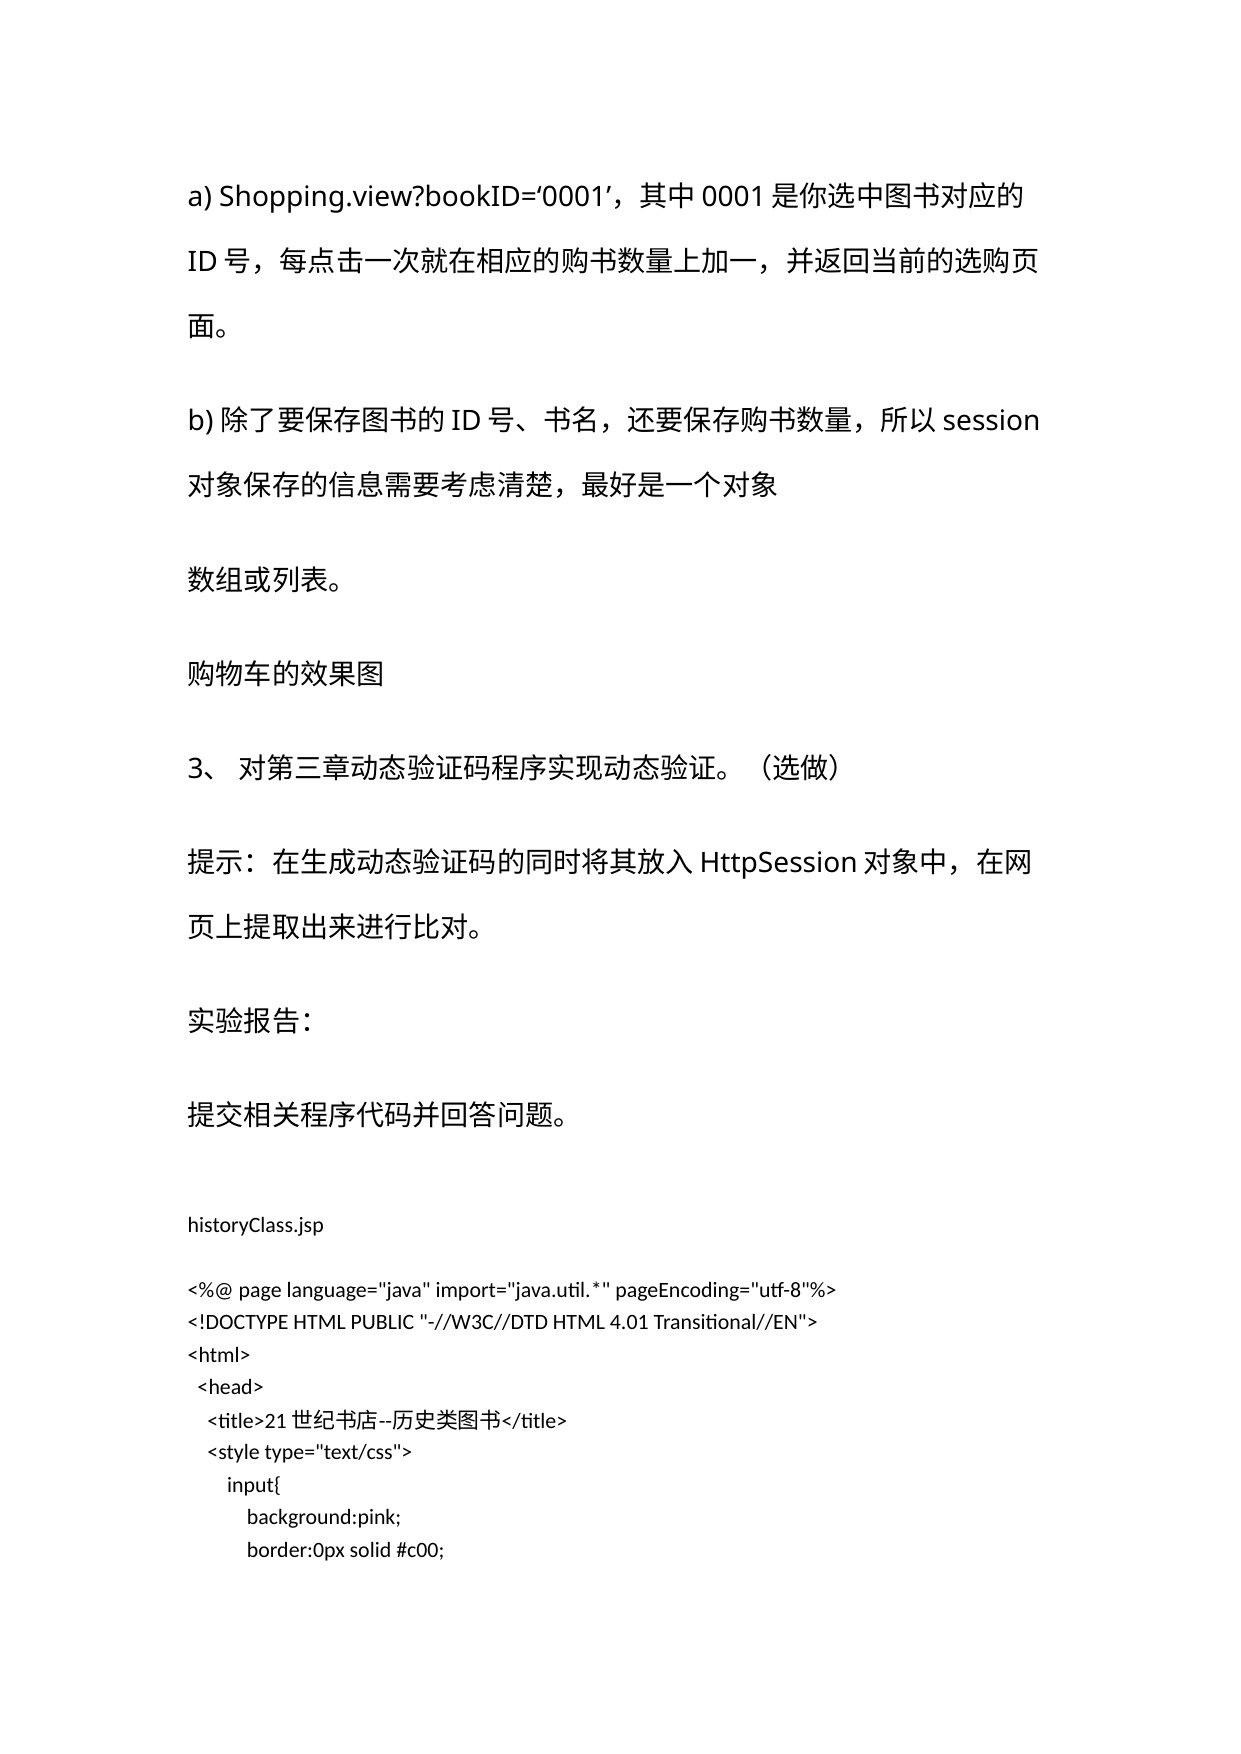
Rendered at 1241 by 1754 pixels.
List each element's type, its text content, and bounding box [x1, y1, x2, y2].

text b) 除了要保存图书的ID号、书名，还要保存购书数量，所以session对象保存的信息需要考虑清楚，最好是一个对象 [187, 386, 1053, 516]
text a) Shopping.view?bookID=‘0001’，其中0001是你选中图书对应的ID号，每点击一次就在相应的购书数量上加一，并返回当前的选购页面。 [187, 162, 1053, 357]
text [187, 1208, 1053, 1565]
text 3、 对第三章动态验证码程序实现动态验证。（选做） [187, 734, 1053, 799]
text 提示：在生成动态验证码的同时将其放入HttpSession对象中，在网页上提取出来进行比对。 [187, 828, 1053, 958]
text 提交相关程序代码并回答问题。 [187, 1081, 1053, 1146]
text 购物车的效果图 [187, 639, 1053, 704]
text 数组或列表。 [187, 545, 1053, 610]
text 实验报告： [187, 987, 1053, 1052]
